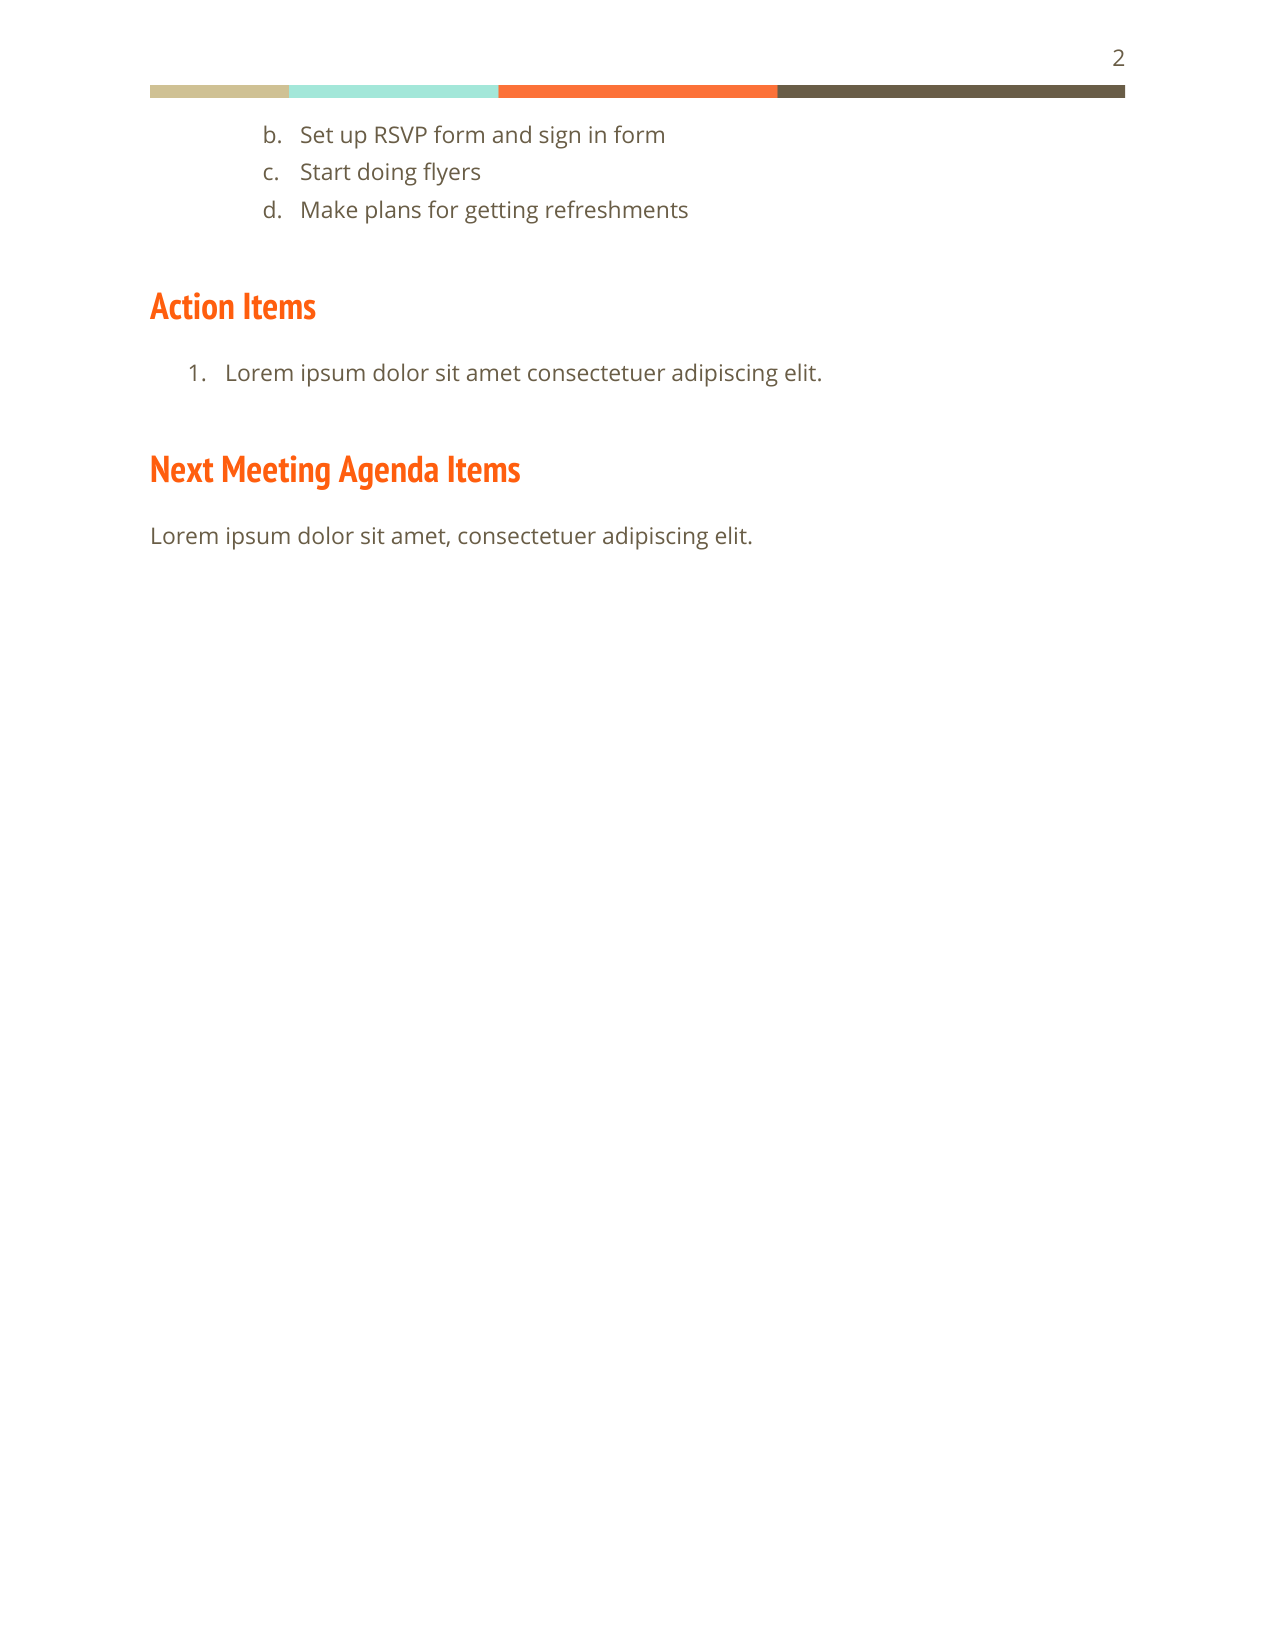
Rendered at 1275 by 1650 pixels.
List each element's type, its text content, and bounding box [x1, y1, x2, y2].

text Lorem ipsum dolor sit amet, consectetuer adipiscing elit. [150, 520, 1125, 551]
list Lorem ipsum dolor sit amet consectetuer adipiscing elit. [187, 357, 1125, 388]
list Make plans for getting refreshments [262, 194, 1125, 225]
list Set up RSVP form and sign in form [262, 119, 1125, 150]
subtitle Action Items [150, 281, 1125, 330]
subtitle Next Meeting Agenda Items [150, 444, 1125, 493]
list Start doing flyers [262, 156, 1125, 187]
picture [150, 85, 1125, 98]
